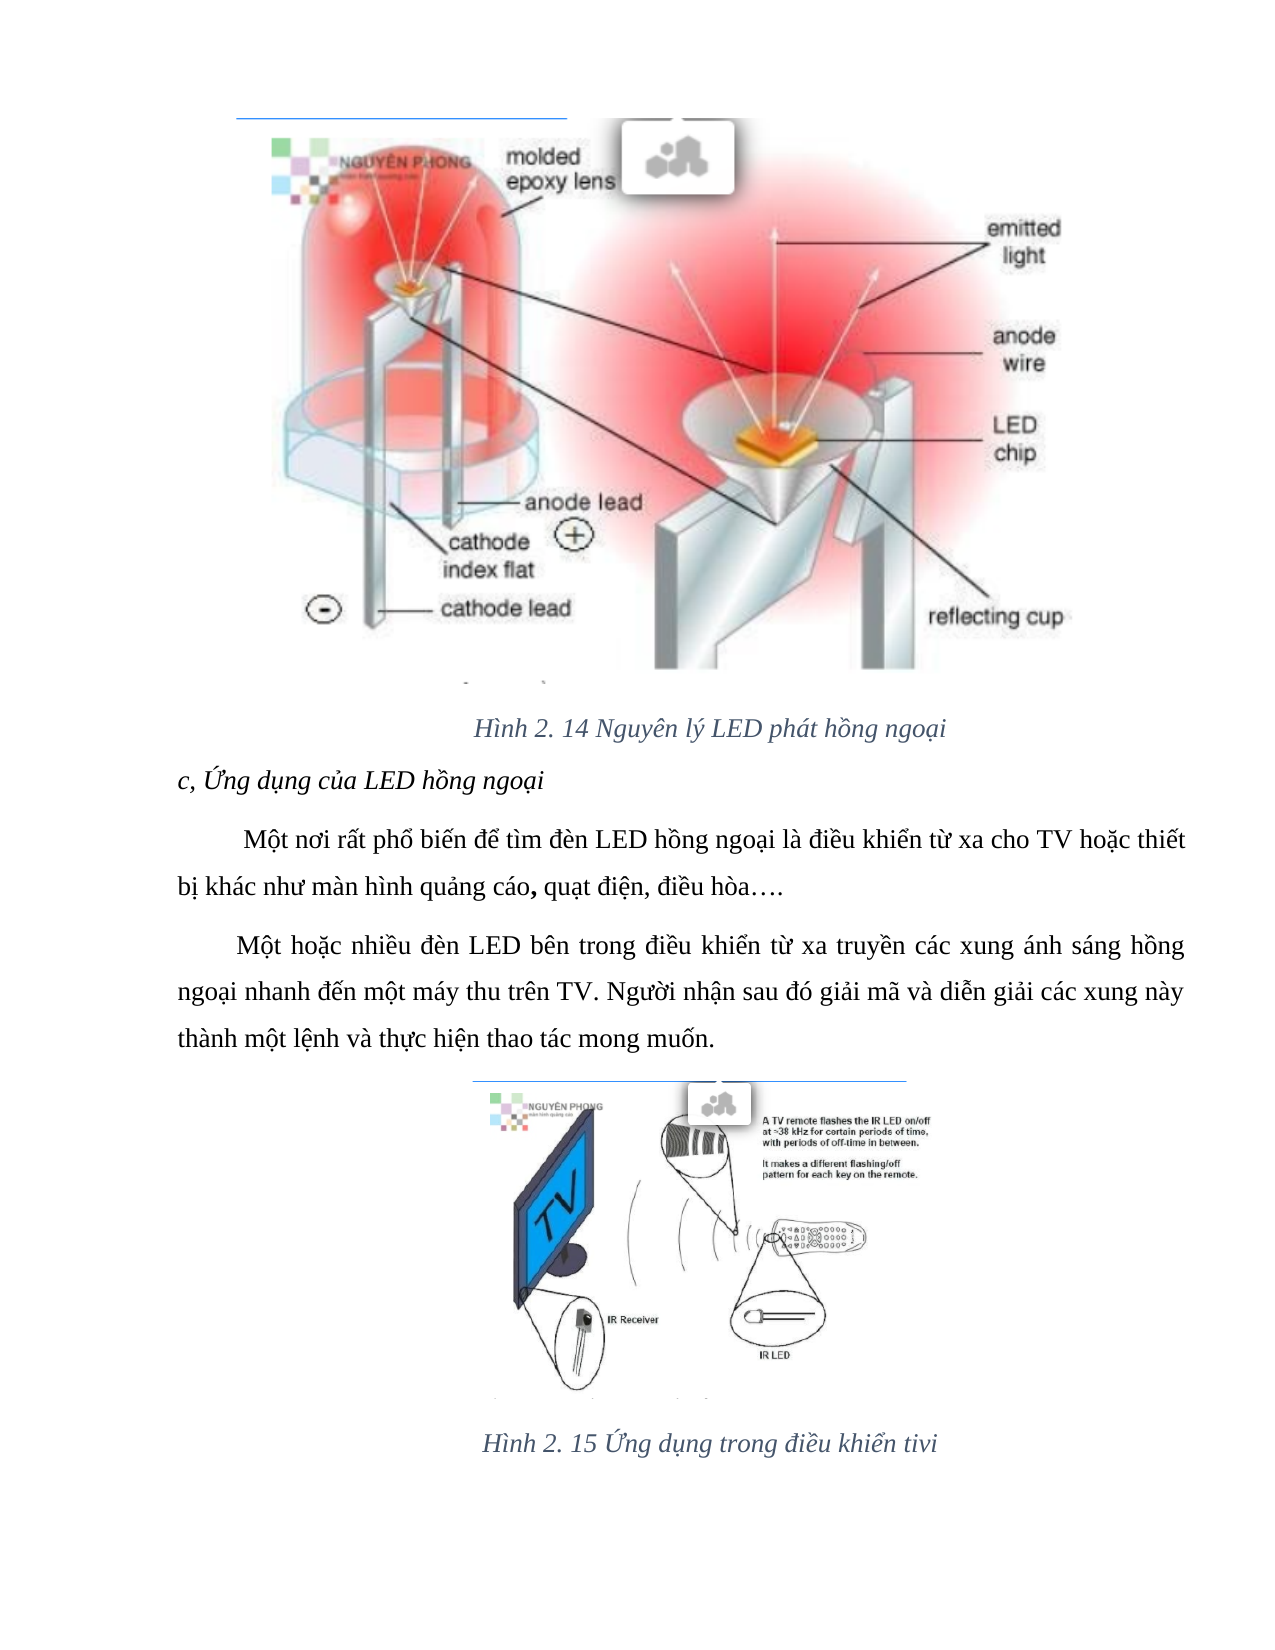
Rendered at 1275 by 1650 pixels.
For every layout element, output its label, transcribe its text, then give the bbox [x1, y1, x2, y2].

text Một hoặc nhiều đèn LED bên trong điều khiển từ xa truyền các xung ánh sáng hồng ngoại nhanh đến một máy thu trên TV. Người nhận sau đó giải mã và diễn giải các xung này thành một lệnh và thực hiện thao tác mong muốn. [177, 1007, 1186, 1053]
picture [236, 118, 1102, 684]
text Hình 2. 15 Ứng dụng trong điều khiển tivi [177, 1427, 1186, 1458]
picture [472, 1081, 950, 1399]
text Một hoặc nhiều đèn LED bên trong điều khiển từ xa truyền các xung ánh sáng hồng ngoại nhanh đến một máy thu trên TV. Người nhận sau đó giải mã và diễn giải các xung này thành một lệnh và thực hiện thao tác mong muốn. [177, 929, 1186, 976]
text c, Ứng dụng của LED hồng ngoại [177, 764, 1186, 795]
text Hình 2. 14 Nguyên lý LED phát hồng ngoại [177, 712, 1186, 743]
text Một nơi rất phổ biến để tìm đèn LED hồng ngoại là điều khiển từ xa cho TV hoặc thiết bị khác như màn hình quảng cáo, quạt điện, điều hòa…. [177, 823, 1186, 901]
